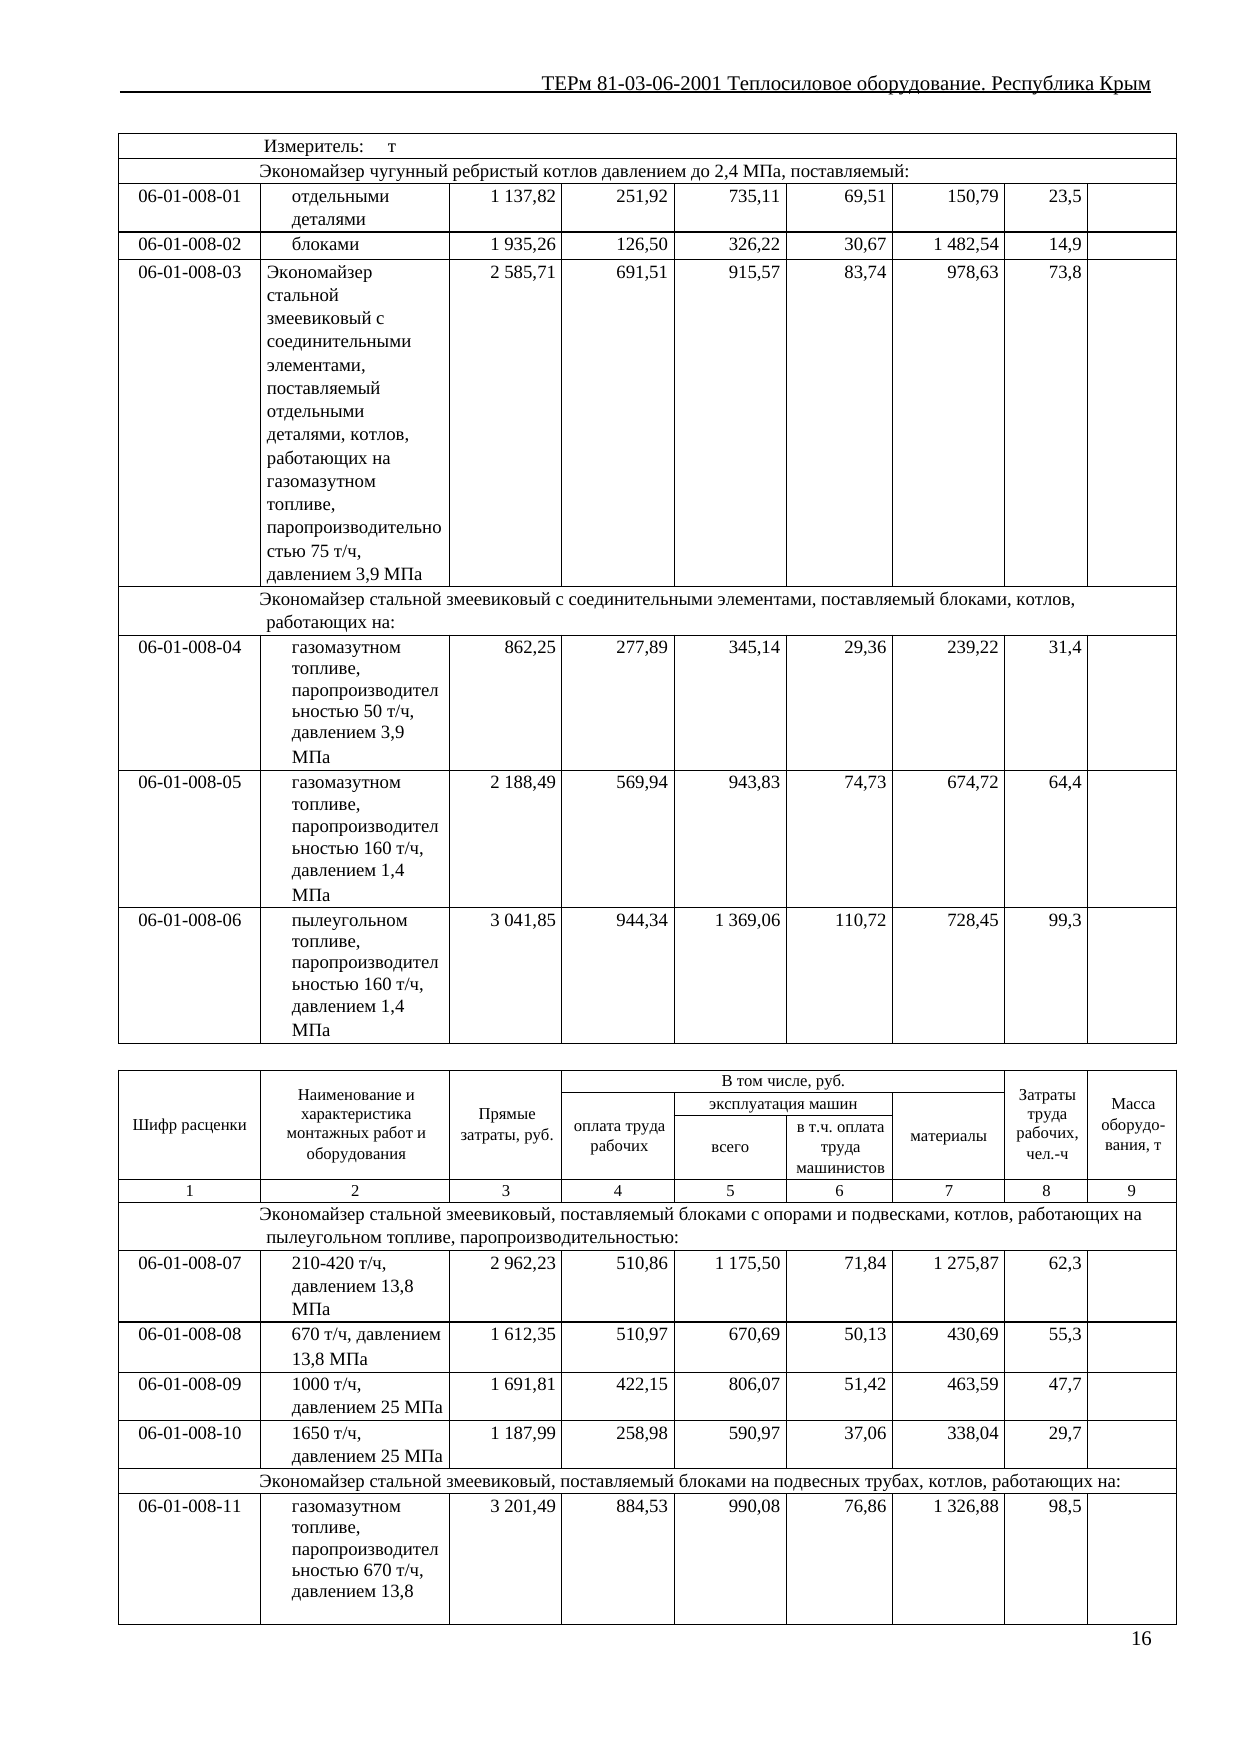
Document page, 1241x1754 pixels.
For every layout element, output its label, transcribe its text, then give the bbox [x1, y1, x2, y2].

table_cell газомазутном топливе, паропроизводител ьностью 160 т/ч, давлением 1,4 МПа [261, 771, 449, 907]
table_cell 47,7 [1005, 1373, 1087, 1420]
table_cell [1088, 908, 1176, 1042]
table_cell 990,08 [675, 1494, 786, 1623]
table_cell 1 137,82 [450, 184, 561, 231]
table_cell 1 187,99 [450, 1421, 561, 1468]
table_cell 1 691,81 [450, 1373, 561, 1420]
table_cell Экономайзер чугунный ребристый котлов давлением до 2,4 МПа, поставляемый: [119, 159, 1176, 183]
table_cell 338,04 [893, 1421, 1004, 1468]
table_cell 83,74 [787, 260, 892, 586]
table_cell 326,22 [675, 233, 786, 259]
table_header Прямые затраты, руб. [450, 1071, 561, 1179]
table_cell 1 482,54 [893, 233, 1004, 259]
table_cell [1088, 1251, 1176, 1321]
table_cell 728,45 [893, 908, 1004, 1042]
table_cell 06-01-008-03 [119, 260, 260, 586]
table_cell блоками [261, 233, 449, 259]
table_cell [1088, 1323, 1176, 1372]
table_cell 944,34 [562, 908, 674, 1042]
table_cell 9 [1088, 1180, 1176, 1202]
table_cell 2 [261, 1180, 449, 1202]
table_cell 1 [119, 1180, 260, 1202]
table_cell 1000 т/ч, давлением 25 МПа [261, 1373, 449, 1420]
table_cell [1088, 636, 1176, 770]
table_cell 670 т/ч, давлением 13,8 МПа [261, 1323, 449, 1372]
table_cell 69,51 [787, 184, 892, 231]
table_cell в т.ч. оплата труда машинистов [787, 1116, 892, 1179]
table_cell 1650 т/ч, давлением 25 МПа [261, 1421, 449, 1468]
table_cell 422,15 [562, 1373, 674, 1420]
table_cell 1 326,88 [893, 1494, 1004, 1623]
table_cell 06-01-008-04 [119, 636, 260, 770]
table_cell 590,97 [675, 1421, 786, 1468]
table_cell 258,98 [562, 1421, 674, 1468]
table_cell Экономайзер стальной змеевиковый, поставляемый блоками с опорами и подвесками, котлов, работающих на пылеугольном топливе, паропроизводительностью: [119, 1203, 1176, 1250]
table_cell 210-420 т/ч, давлением 13,8 МПа [261, 1251, 449, 1321]
table_cell 2 188,49 [450, 771, 561, 907]
table_cell 277,89 [562, 636, 674, 770]
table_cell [119, 134, 1176, 158]
table_cell 50,13 [787, 1323, 892, 1372]
table_cell материалы [893, 1093, 1004, 1179]
table_cell 30,67 [787, 233, 892, 259]
table_cell 64,4 [1005, 771, 1087, 907]
table_cell 14,9 [1005, 233, 1087, 259]
table_cell 345,14 [675, 636, 786, 770]
table_header В том числе, руб. [562, 1071, 1004, 1092]
table_cell 29,36 [787, 636, 892, 770]
table_cell 23,5 [1005, 184, 1087, 231]
table_cell всего [675, 1116, 786, 1179]
table_cell 5 [675, 1180, 786, 1202]
table_cell [1088, 1494, 1176, 1623]
table_cell оплата труда рабочих [562, 1093, 674, 1179]
table_cell 2 962,23 [450, 1251, 561, 1321]
table_header Масса оборудо- вания, т [1088, 1071, 1176, 1179]
table_cell 37,06 [787, 1421, 892, 1468]
table_cell 510,97 [562, 1323, 674, 1372]
table_cell 1 275,87 [893, 1251, 1004, 1321]
table_cell 31,4 [1005, 636, 1087, 770]
table_cell 76,86 [787, 1494, 892, 1623]
table_cell 1 369,06 [675, 908, 786, 1042]
table_cell 1 175,50 [675, 1251, 786, 1321]
table_cell пылеугольном топливе, паропроизводител ьностью 160 т/ч, давлением 1,4 МПа [261, 908, 449, 1042]
table_cell 670,69 [675, 1323, 786, 1372]
table_cell 06-01-008-05 [119, 771, 260, 907]
table_cell 463,59 [893, 1373, 1004, 1420]
table_cell 06-01-008-02 [119, 233, 260, 259]
table_cell 73,8 [1005, 260, 1087, 586]
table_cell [261, 1494, 449, 1623]
table_cell 1 612,35 [450, 1323, 561, 1372]
table_cell 674,72 [893, 771, 1004, 907]
table_cell 150,79 [893, 184, 1004, 231]
table_cell 55,3 [1005, 1323, 1087, 1372]
table_cell 06-01-008-06 [119, 908, 260, 1042]
table_cell 62,3 [1005, 1251, 1087, 1321]
table_cell 7 [893, 1180, 1004, 1202]
table_cell 884,53 [562, 1494, 674, 1623]
table_cell 2 585,71 [450, 260, 561, 586]
table_cell 569,94 [562, 771, 674, 907]
table_cell 06-01-008-11 [119, 1494, 260, 1623]
table_cell 8 [1005, 1180, 1087, 1202]
table_cell [1088, 260, 1176, 586]
table_cell [1088, 1421, 1176, 1468]
table_cell 862,25 [450, 636, 561, 770]
table_cell 74,73 [787, 771, 892, 907]
table_cell 915,57 [675, 260, 786, 586]
table_cell 3 [450, 1180, 561, 1202]
table_cell 4 [562, 1180, 674, 1202]
table_cell 06-01-008-08 [119, 1323, 260, 1372]
table_cell 3 041,85 [450, 908, 561, 1042]
table_cell отдельными деталями [261, 184, 449, 231]
table_cell 110,72 [787, 908, 892, 1042]
table_cell 99,3 [1005, 908, 1087, 1042]
table_cell 691,51 [562, 260, 674, 586]
table_cell Экономайзер стальной змеевиковый, поставляемый блоками на подвесных трубах, котлов, работающих на: [119, 1469, 1176, 1493]
table_cell 126,50 [562, 233, 674, 259]
table_cell [1088, 233, 1176, 259]
table_cell 735,11 [675, 184, 786, 231]
table_cell 510,86 [562, 1251, 674, 1321]
table_cell 06-01-008-01 [119, 184, 260, 231]
table_cell 943,83 [675, 771, 786, 907]
table_cell 1 935,26 [450, 233, 561, 259]
table_cell эксплуатация машин [675, 1093, 892, 1115]
table_cell Экономайзер стальной змеевиковый с соединительными элементами, поставляемый отдельными деталями, котлов, работающих на газомазутном топливе, паропроизводительно стью 75 т/ч, давлением 3,9 МПа [261, 260, 449, 586]
table_header Наименование и характеристика монтажных работ и оборудования [261, 1071, 449, 1179]
table_cell 06-01-008-10 [119, 1421, 260, 1468]
table_header Затраты труда рабочих, чел.-ч [1005, 1071, 1087, 1179]
table_cell 06-01-008-07 [119, 1251, 260, 1321]
table_cell 978,63 [893, 260, 1004, 586]
table_cell 806,07 [675, 1373, 786, 1420]
table_cell 251,92 [562, 184, 674, 231]
table_cell 239,22 [893, 636, 1004, 770]
table_cell 29,7 [1005, 1421, 1087, 1468]
table_cell [1088, 771, 1176, 907]
table_cell 06-01-008-09 [119, 1373, 260, 1420]
table_cell [1088, 1373, 1176, 1420]
table_cell 3 201,49 [450, 1494, 561, 1623]
table_cell газомазутном топливе, паропроизводител ьностью 50 т/ч, давлением 3,9 МПа [261, 636, 449, 770]
table_cell 430,69 [893, 1323, 1004, 1372]
table_cell 51,42 [787, 1373, 892, 1420]
table_cell 6 [787, 1180, 892, 1202]
table_cell Экономайзер стальной змеевиковый с соединительными элементами, поставляемый блоками, котлов, работающих на: [119, 587, 1176, 634]
table_cell 98,5 [1005, 1494, 1087, 1623]
table_header Шифр расценки [119, 1071, 260, 1179]
table_cell 71,84 [787, 1251, 892, 1321]
table_cell [1088, 184, 1176, 231]
